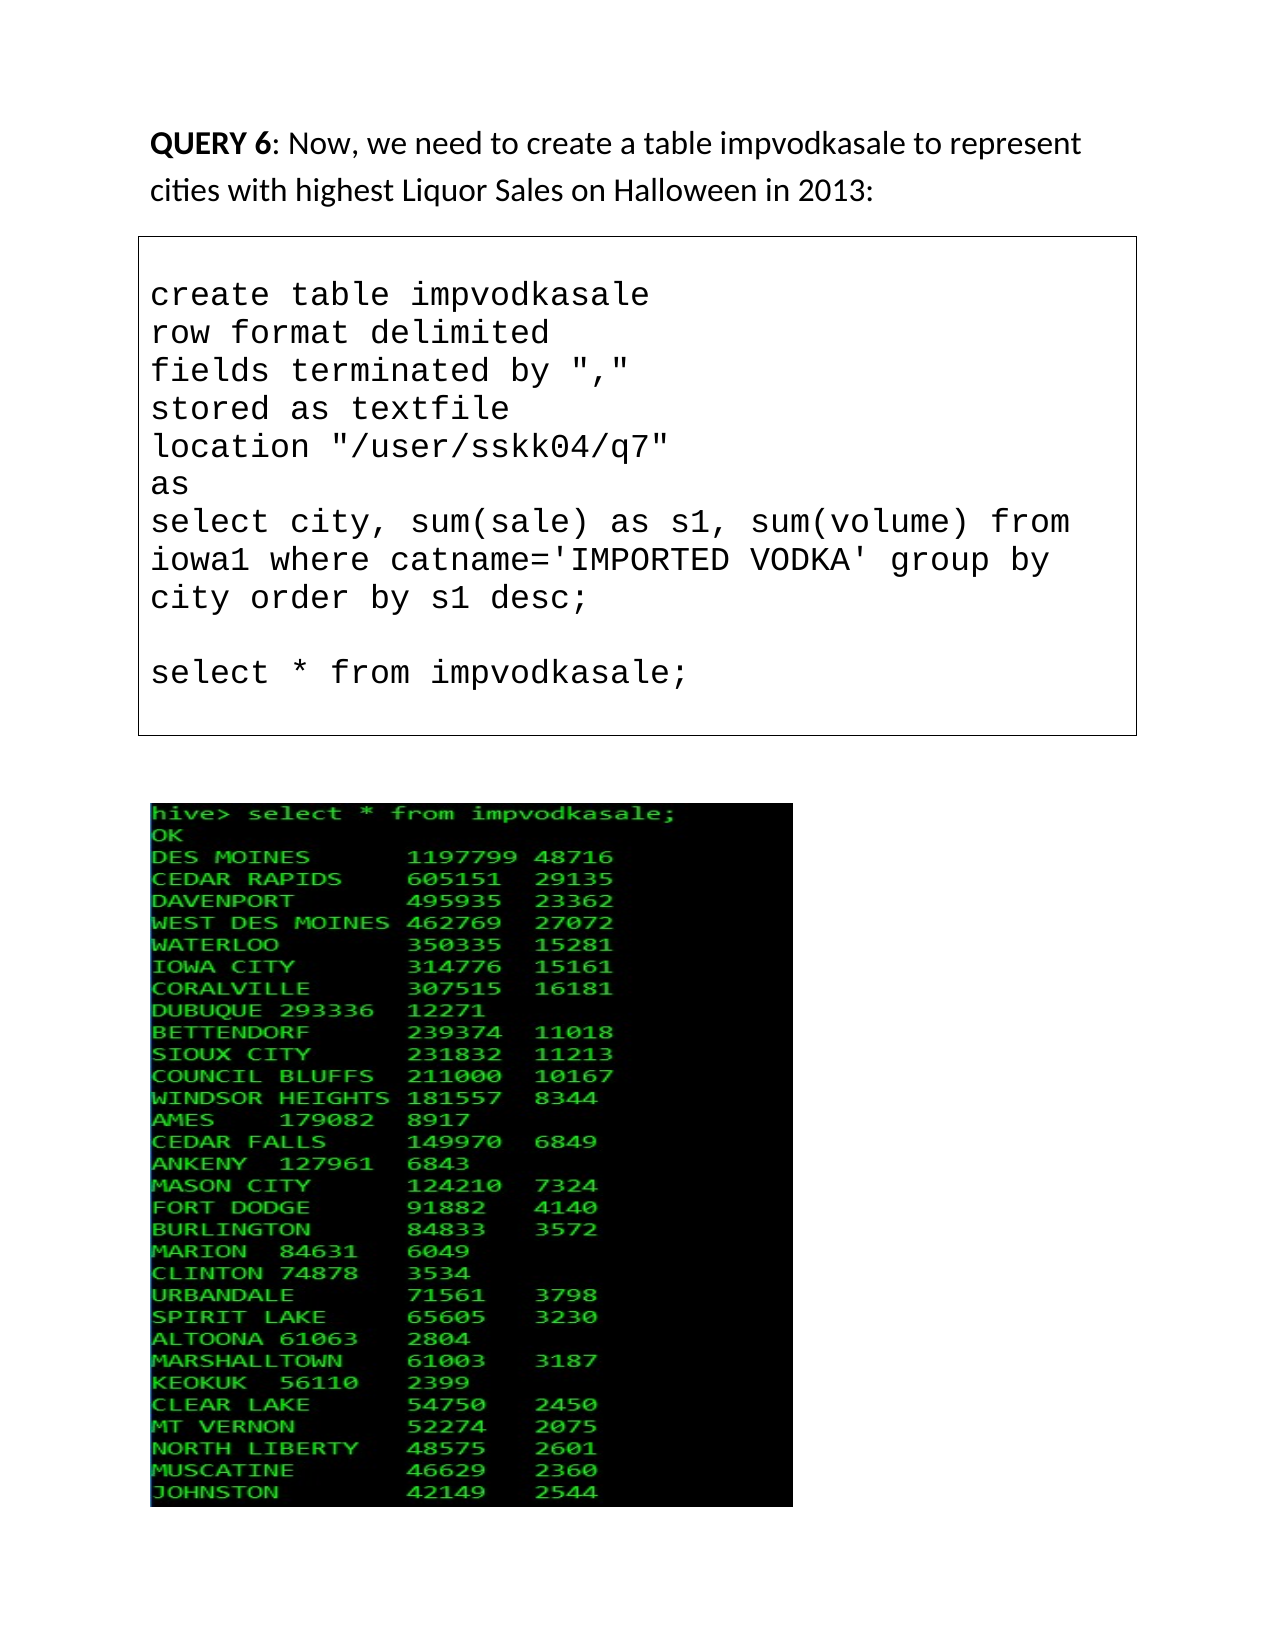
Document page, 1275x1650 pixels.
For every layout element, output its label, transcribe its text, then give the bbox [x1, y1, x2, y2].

text QUERY 6: Now, we need to create a table impvodkasale to represent cities with highest Liquor Sales on Halloween in 2013: [150, 122, 1125, 209]
picture [150, 803, 793, 1507]
table_header create table impvodkasale row format delimited fields terminated by "," stored as textfile location "/user/sskk04/q7" as select city, sum(sale) as s1, sum(volume) from iowa1 where catname='IMPORTED VODKA' group by city order by s1 desc; select * from impvodkasale; [139, 237, 1136, 735]
